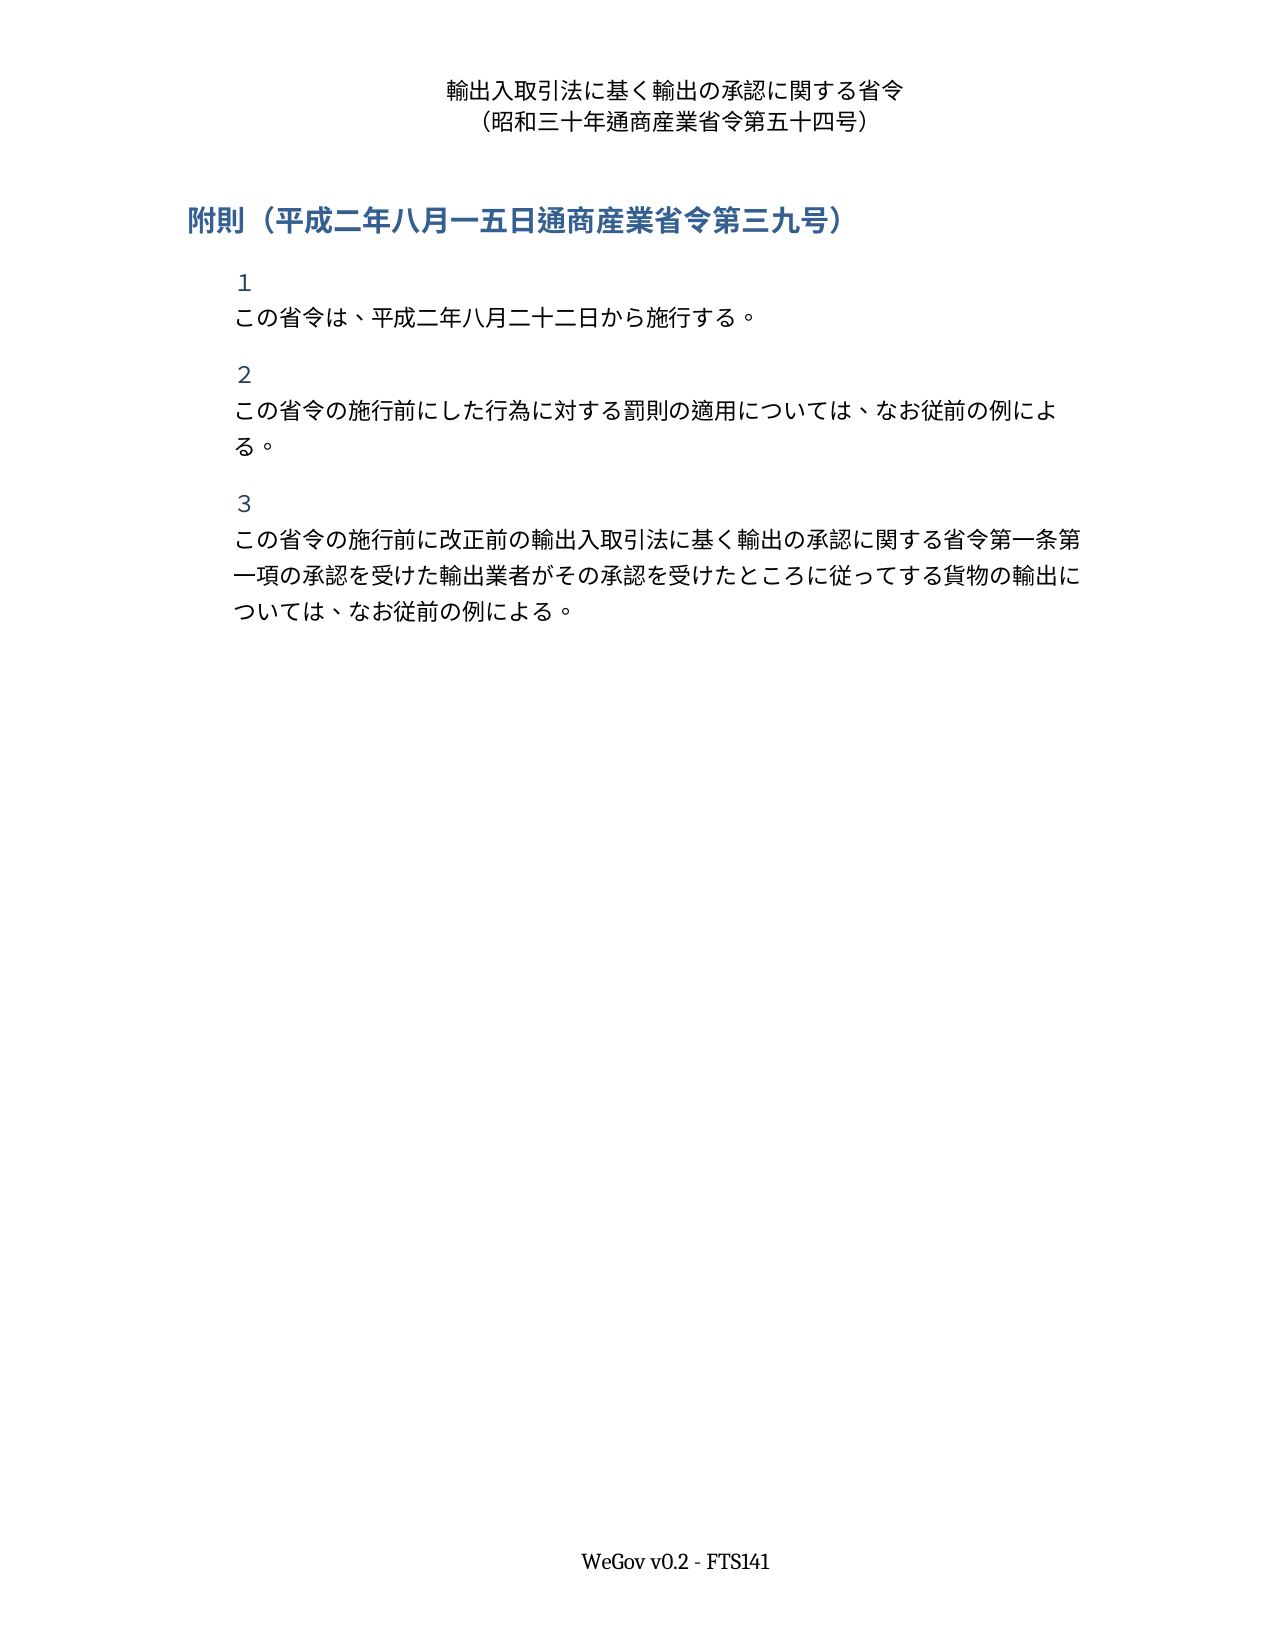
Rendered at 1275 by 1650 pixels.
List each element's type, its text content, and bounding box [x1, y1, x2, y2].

text この省令は、平成二年八月二十二日から施行する。 [233, 302, 1087, 334]
subtitle １ [233, 266, 1087, 298]
subtitle ３ [233, 488, 1087, 519]
subtitle ２ [233, 359, 1087, 390]
text この省令の施行前にした行為に対する罰則の適用については、なお従前の例による。 [233, 395, 1087, 462]
text この省令の施行前に改正前の輸出入取引法に基く輸出の承認に関する省令第一条第一項の承認を受けた輸出業者がその承認を受けたところに従ってする貨物の輸出については、なお従前の例による。 [233, 524, 1087, 627]
subtitle 附則（平成二年八月一五日通商産業省令第三九号） [187, 200, 1087, 240]
